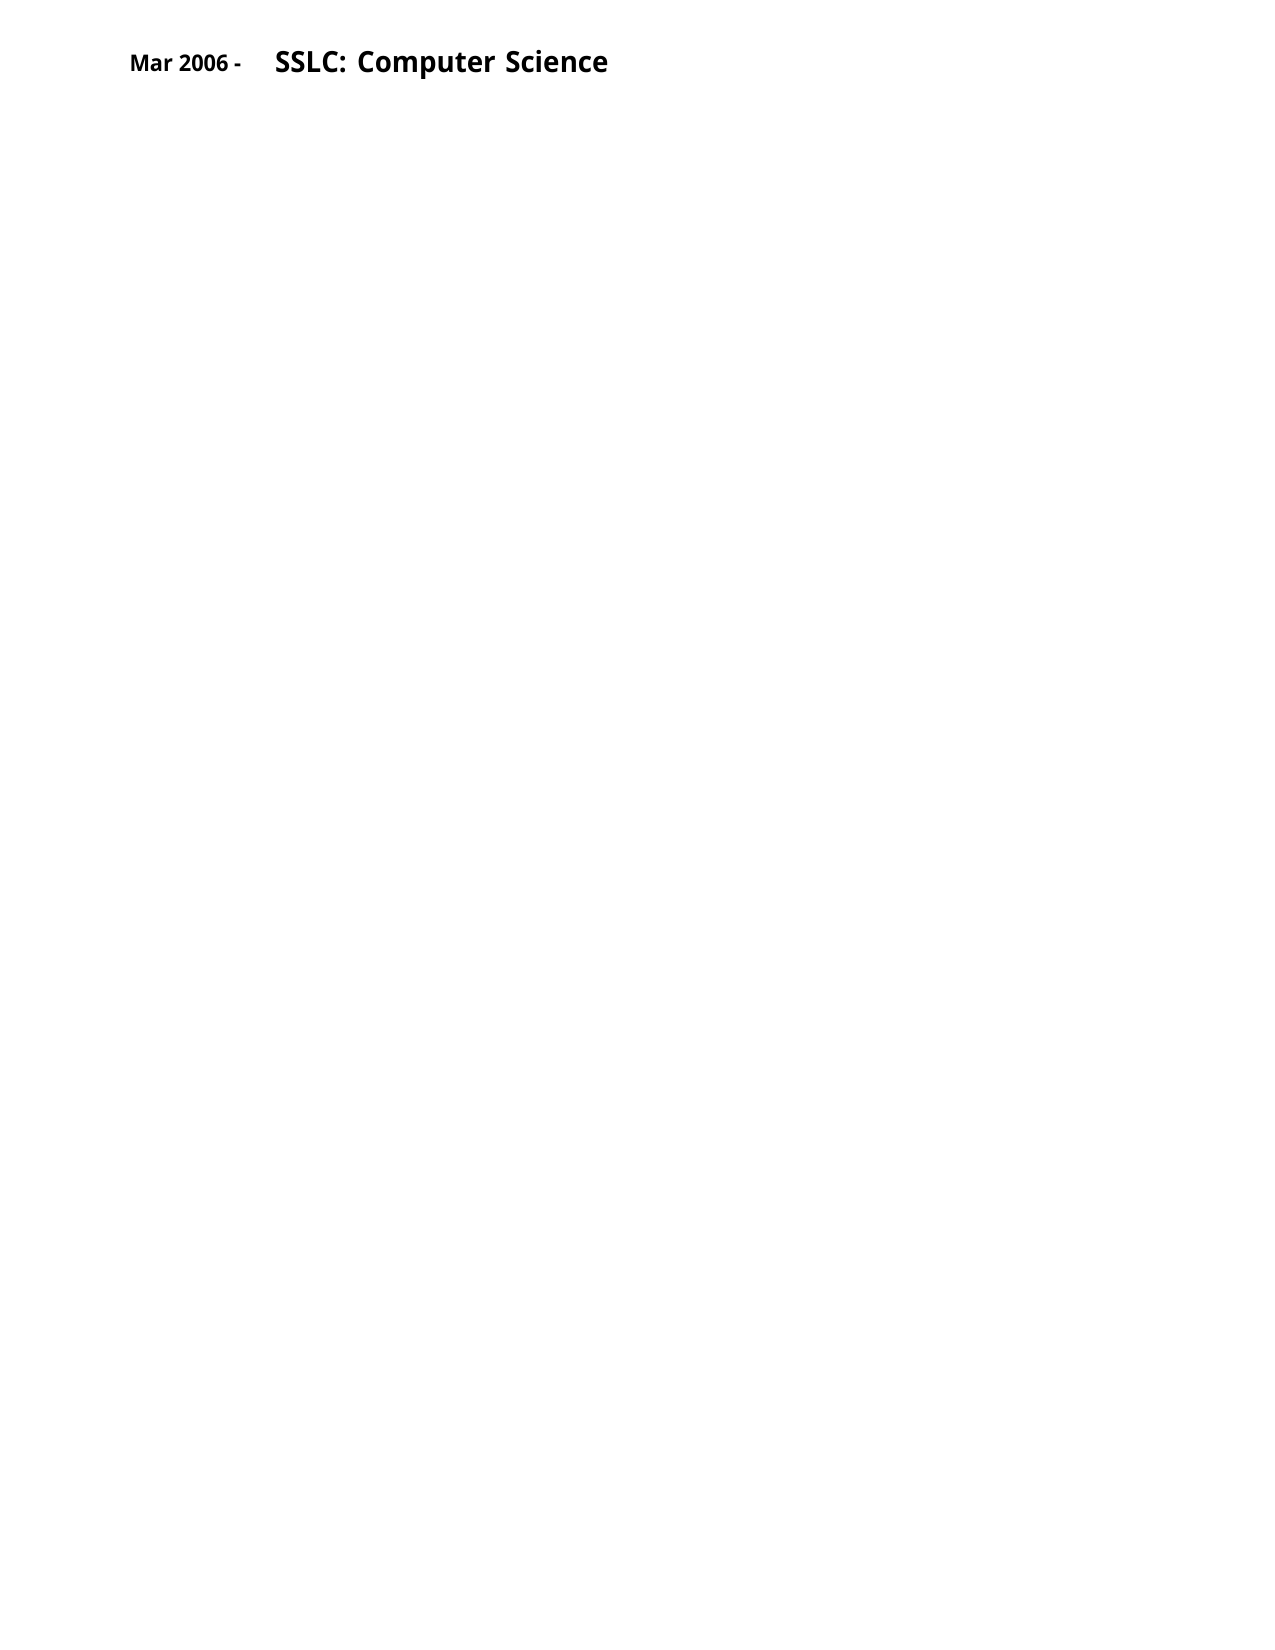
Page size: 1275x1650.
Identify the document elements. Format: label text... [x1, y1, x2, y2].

text Mar 2006 - SSLC: Computer Science [129, 42, 1235, 81]
